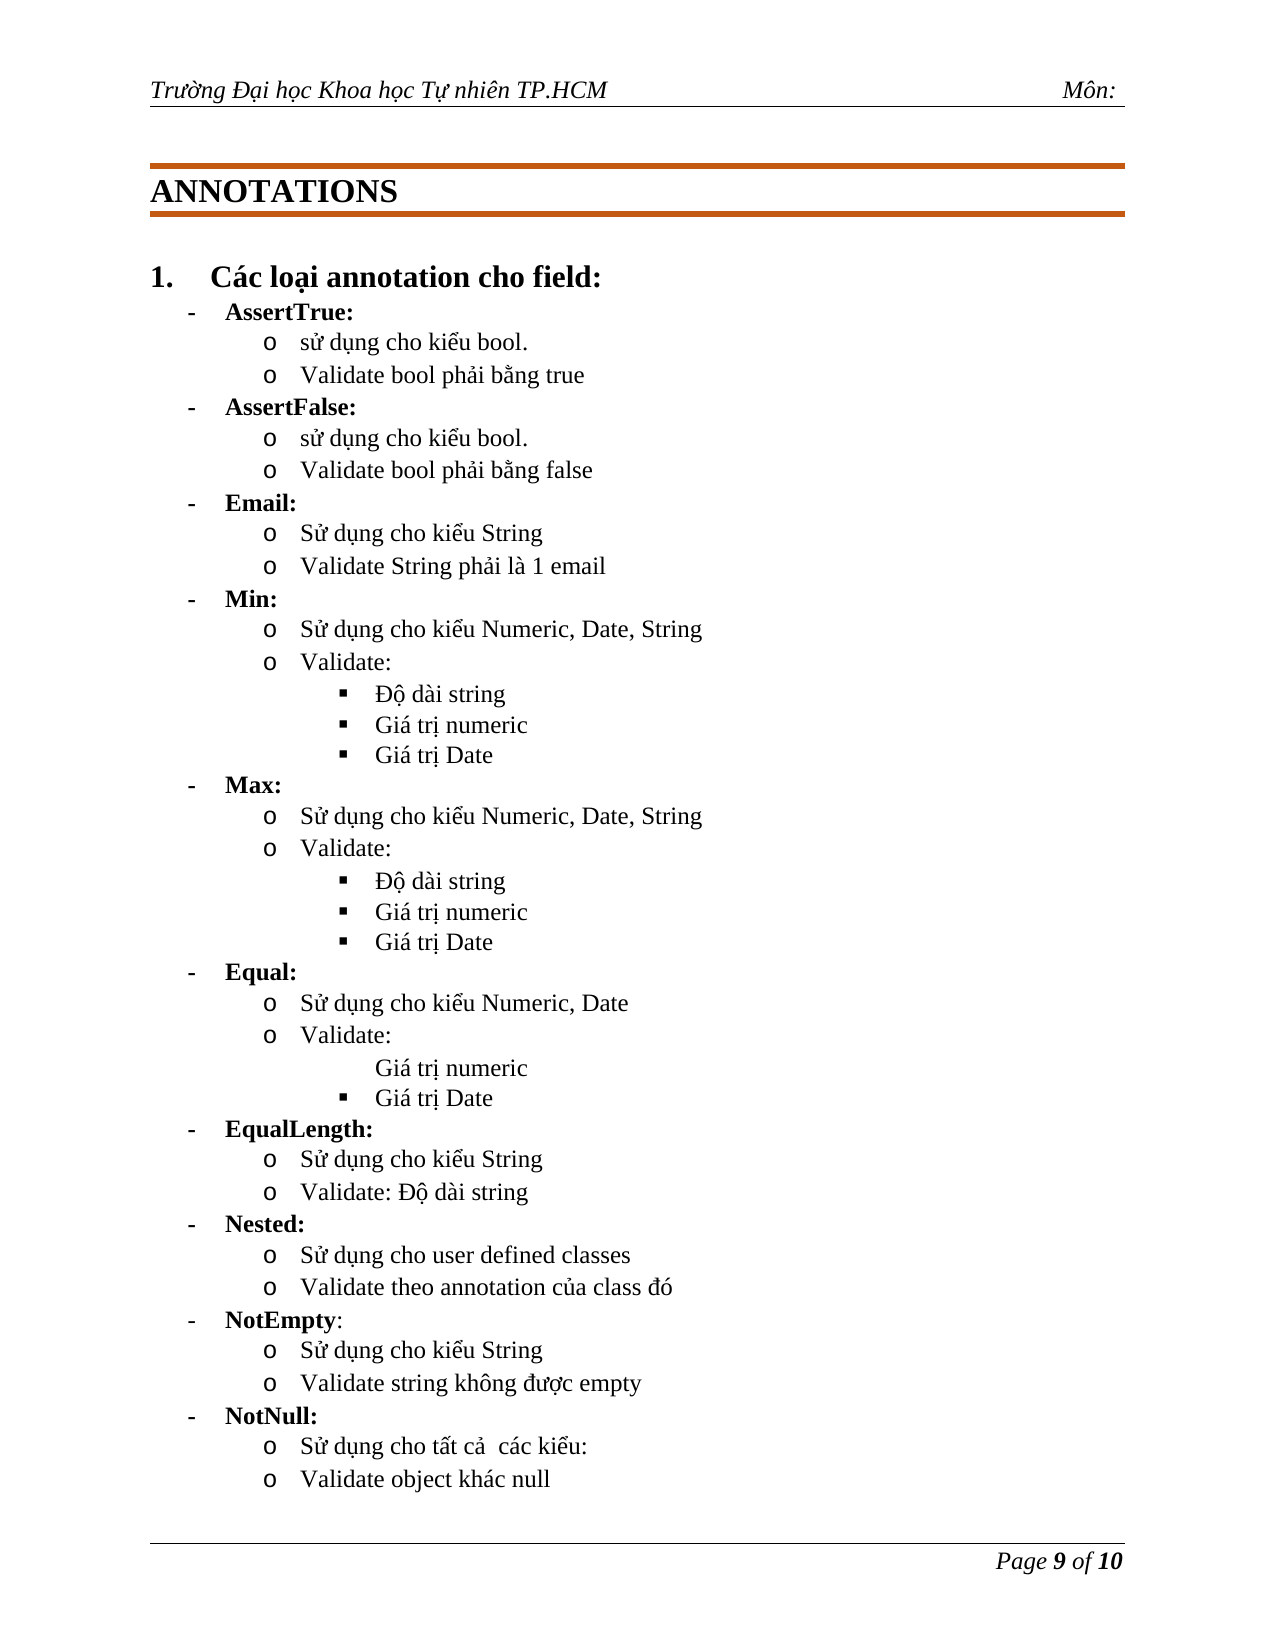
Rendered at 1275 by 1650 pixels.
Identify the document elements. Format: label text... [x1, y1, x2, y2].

list Validate bool phải bằng true [262, 360, 1125, 391]
subtitle ANNOTATIONS [150, 169, 1125, 211]
list Validate theo annotation của class đó [262, 1272, 1125, 1303]
list Độ dài string [337, 679, 1125, 708]
list NotNull: [187, 1401, 1125, 1429]
list Nested: [187, 1209, 1125, 1238]
list Sử dụng cho kiểu Numeric, Date, String [262, 801, 1125, 832]
list Giá trị numeric [337, 897, 1125, 925]
list Validate String phải là 1 email [262, 551, 1125, 582]
list EqualLength: [187, 1114, 1125, 1143]
list Equal: [187, 957, 1125, 986]
list Độ dài string [337, 866, 1125, 895]
list Giá trị Date [337, 1083, 1125, 1112]
list AssertFalse: [187, 392, 1125, 421]
list Validate: Độ dài string [262, 1177, 1125, 1208]
list Sử dụng cho kiểu Numeric, Date, String [262, 614, 1125, 645]
list sử dụng cho kiểu bool. [262, 423, 1125, 454]
list Sử dụng cho kiểu String [262, 1144, 1125, 1175]
list Sử dụng cho kiểu String [262, 1336, 1125, 1366]
list Sử dụng cho user defined classes [262, 1240, 1125, 1271]
list Validate: [262, 647, 1125, 677]
list Giá trị numeric [375, 1053, 1125, 1082]
list Validate object khác null [262, 1464, 1125, 1494]
list Sử dụng cho tất cả các kiểu: [262, 1431, 1125, 1462]
list Giá trị numeric [337, 710, 1125, 738]
list Validate string không được empty [262, 1368, 1125, 1399]
list Max: [187, 771, 1125, 799]
list Giá trị Date [337, 927, 1125, 956]
list NotEmpty: [187, 1305, 1125, 1334]
list sử dụng cho kiểu bool. [262, 327, 1125, 358]
list Email: [187, 488, 1125, 517]
list Sử dụng cho kiểu String [262, 518, 1125, 549]
list Validate bool phải bằng false [262, 455, 1125, 486]
subtitle Các loại annotation cho field: [150, 258, 1125, 294]
list Giá trị Date [337, 740, 1125, 769]
list Sử dụng cho kiểu Numeric, Date [262, 988, 1125, 1019]
list AssertTrue: [187, 297, 1125, 326]
list Min: [187, 584, 1125, 612]
list Validate: [262, 1020, 1125, 1051]
list Validate: [262, 833, 1125, 864]
